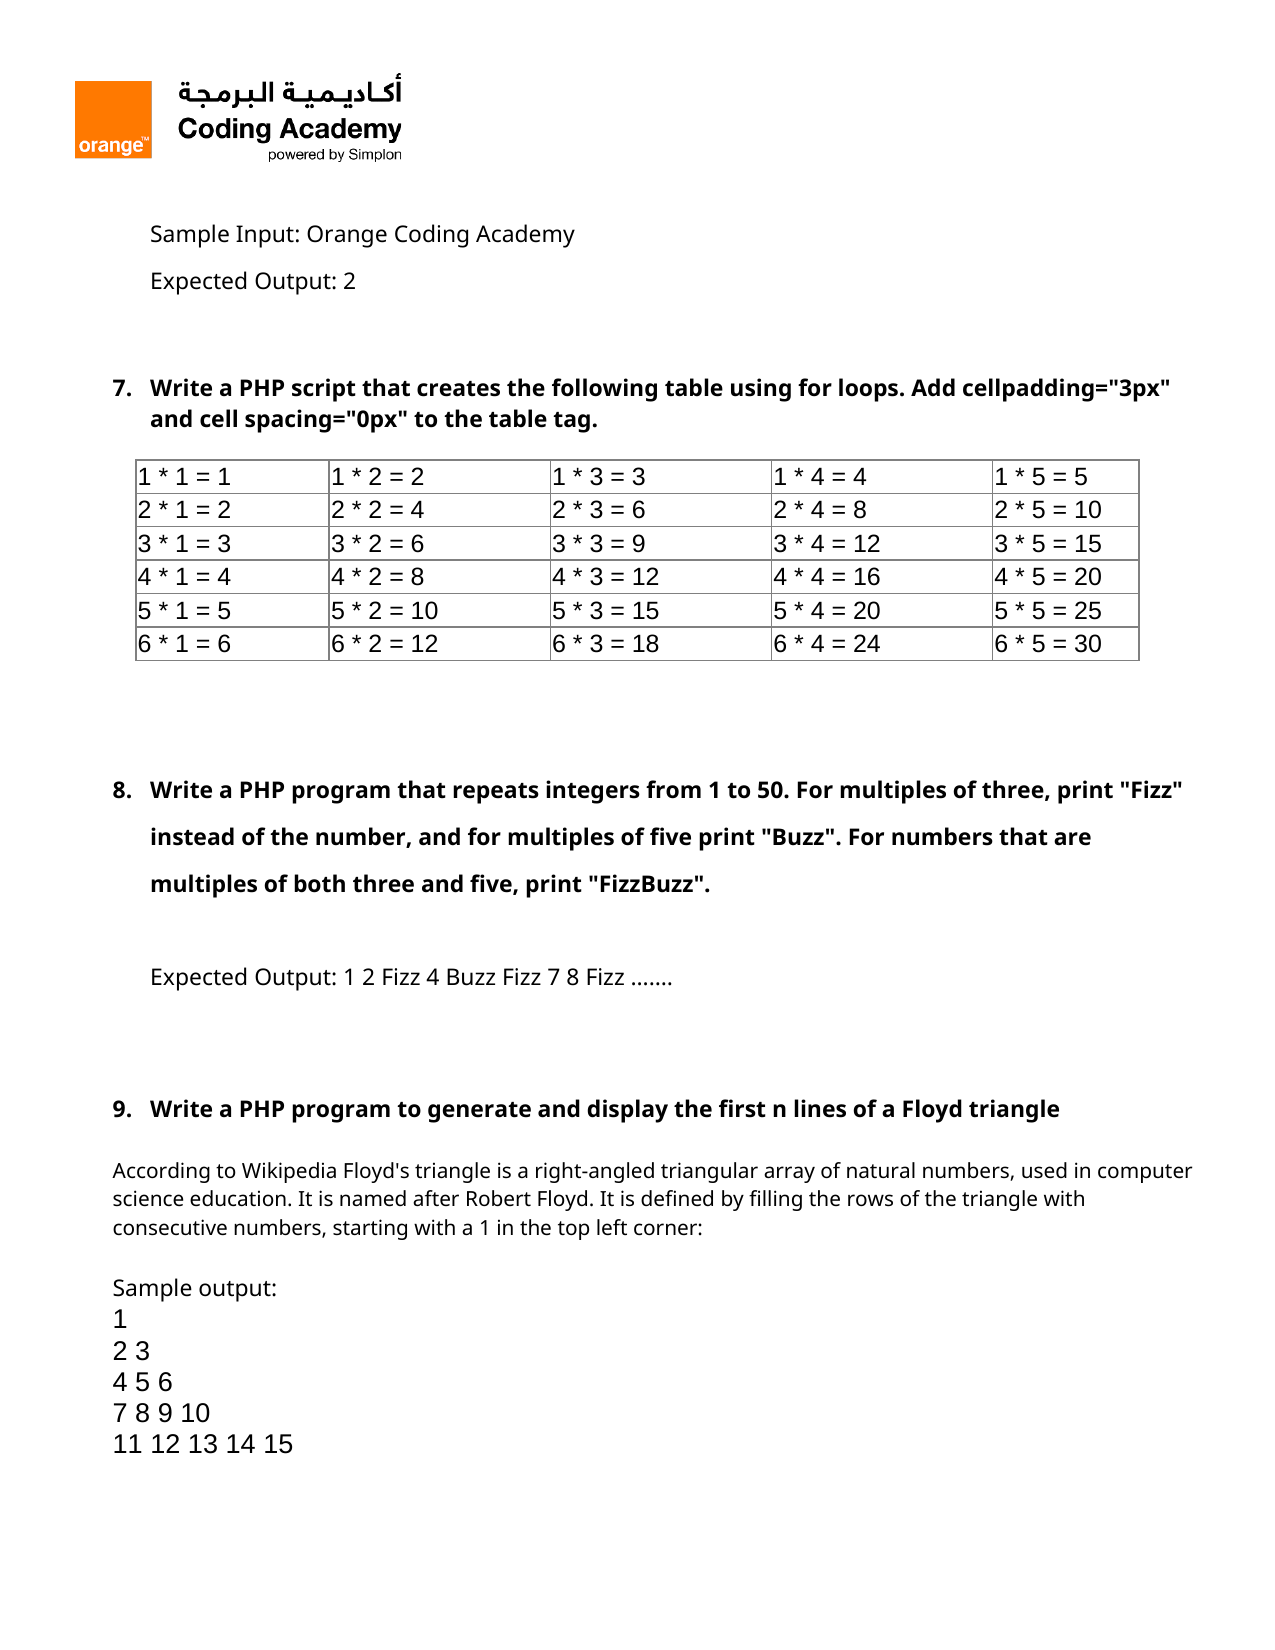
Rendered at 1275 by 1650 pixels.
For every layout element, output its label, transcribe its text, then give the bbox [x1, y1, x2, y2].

table_header 1 * 1 = 1 [137, 461, 328, 492]
text According to Wikipedia Floyd's triangle is a right-angled triangular array of natural numbers, used in computer science education. It is named after Robert Floyd. It is defined by filling the rows of the triangle with consecutive numbers, starting with a 1 in the top left corner: [112, 1156, 1200, 1241]
table_cell 5 * 5 = 25 [993, 594, 1138, 626]
table_cell 2 * 3 = 6 [551, 494, 771, 526]
table_header 1 * 2 = 2 [330, 461, 550, 492]
text Sample output: [112, 1272, 1200, 1303]
table_cell 6 * 2 = 12 [330, 628, 550, 659]
table_cell 6 * 5 = 30 [993, 628, 1138, 659]
text 2 3 [112, 1335, 1200, 1366]
table_cell 2 * 5 = 10 [993, 494, 1138, 526]
list Write a PHP script that creates the following table using for loops. Add cellpadding="3px" and cell spacing="0px" to the table tag. [112, 371, 1200, 434]
table_cell 3 * 2 = 6 [330, 527, 550, 559]
text 4 5 6 [112, 1366, 1200, 1397]
table_cell 2 * 1 = 2 [137, 494, 328, 526]
picture [75, 73, 402, 162]
table_cell 5 * 1 = 5 [137, 594, 328, 626]
table_header 1 * 5 = 5 [993, 461, 1138, 492]
table_cell 5 * 2 = 10 [330, 594, 550, 626]
table_cell 4 * 5 = 20 [993, 561, 1138, 593]
table_cell 3 * 3 = 9 [551, 527, 771, 559]
table_cell 2 * 4 = 8 [772, 494, 992, 526]
text Sample Input: Orange Coding Academy [150, 218, 1200, 249]
table_cell 4 * 2 = 8 [330, 561, 550, 593]
table_header 1 * 4 = 4 [772, 461, 992, 492]
text Expected Output: 2 [150, 264, 1200, 296]
table_cell 4 * 1 = 4 [137, 561, 328, 593]
text Expected Output: 1 2 Fizz 4 Buzz Fizz 7 8 Fizz ……. [150, 961, 1200, 993]
table_cell 4 * 3 = 12 [551, 561, 771, 593]
text 7 8 9 10 [112, 1397, 1200, 1428]
table_cell 5 * 4 = 20 [772, 594, 992, 626]
table_cell 3 * 1 = 3 [137, 527, 328, 559]
table_cell 6 * 3 = 18 [551, 628, 771, 659]
table_cell 6 * 4 = 24 [772, 628, 992, 659]
table_cell 3 * 5 = 15 [993, 527, 1138, 559]
table_cell 5 * 3 = 15 [551, 594, 771, 626]
table_cell 6 * 1 = 6 [137, 628, 328, 659]
table_cell 4 * 4 = 16 [772, 561, 992, 593]
list Write a PHP program to generate and display the first n lines of a Floyd triangle [112, 1093, 1200, 1124]
table_cell 3 * 4 = 12 [772, 527, 992, 559]
table_header 1 * 3 = 3 [551, 461, 771, 492]
table_cell 2 * 2 = 4 [330, 494, 550, 526]
text 11 12 13 14 15 [112, 1428, 1200, 1460]
text 1 [112, 1303, 1200, 1335]
list Write a PHP program that repeats integers from 1 to 50. For multiples of three, print "Fizz" instead of the number, and for multiples of five print "Buzz". For numbers that are multiples of both three and five, print "FizzBuzz". [112, 774, 1200, 899]
